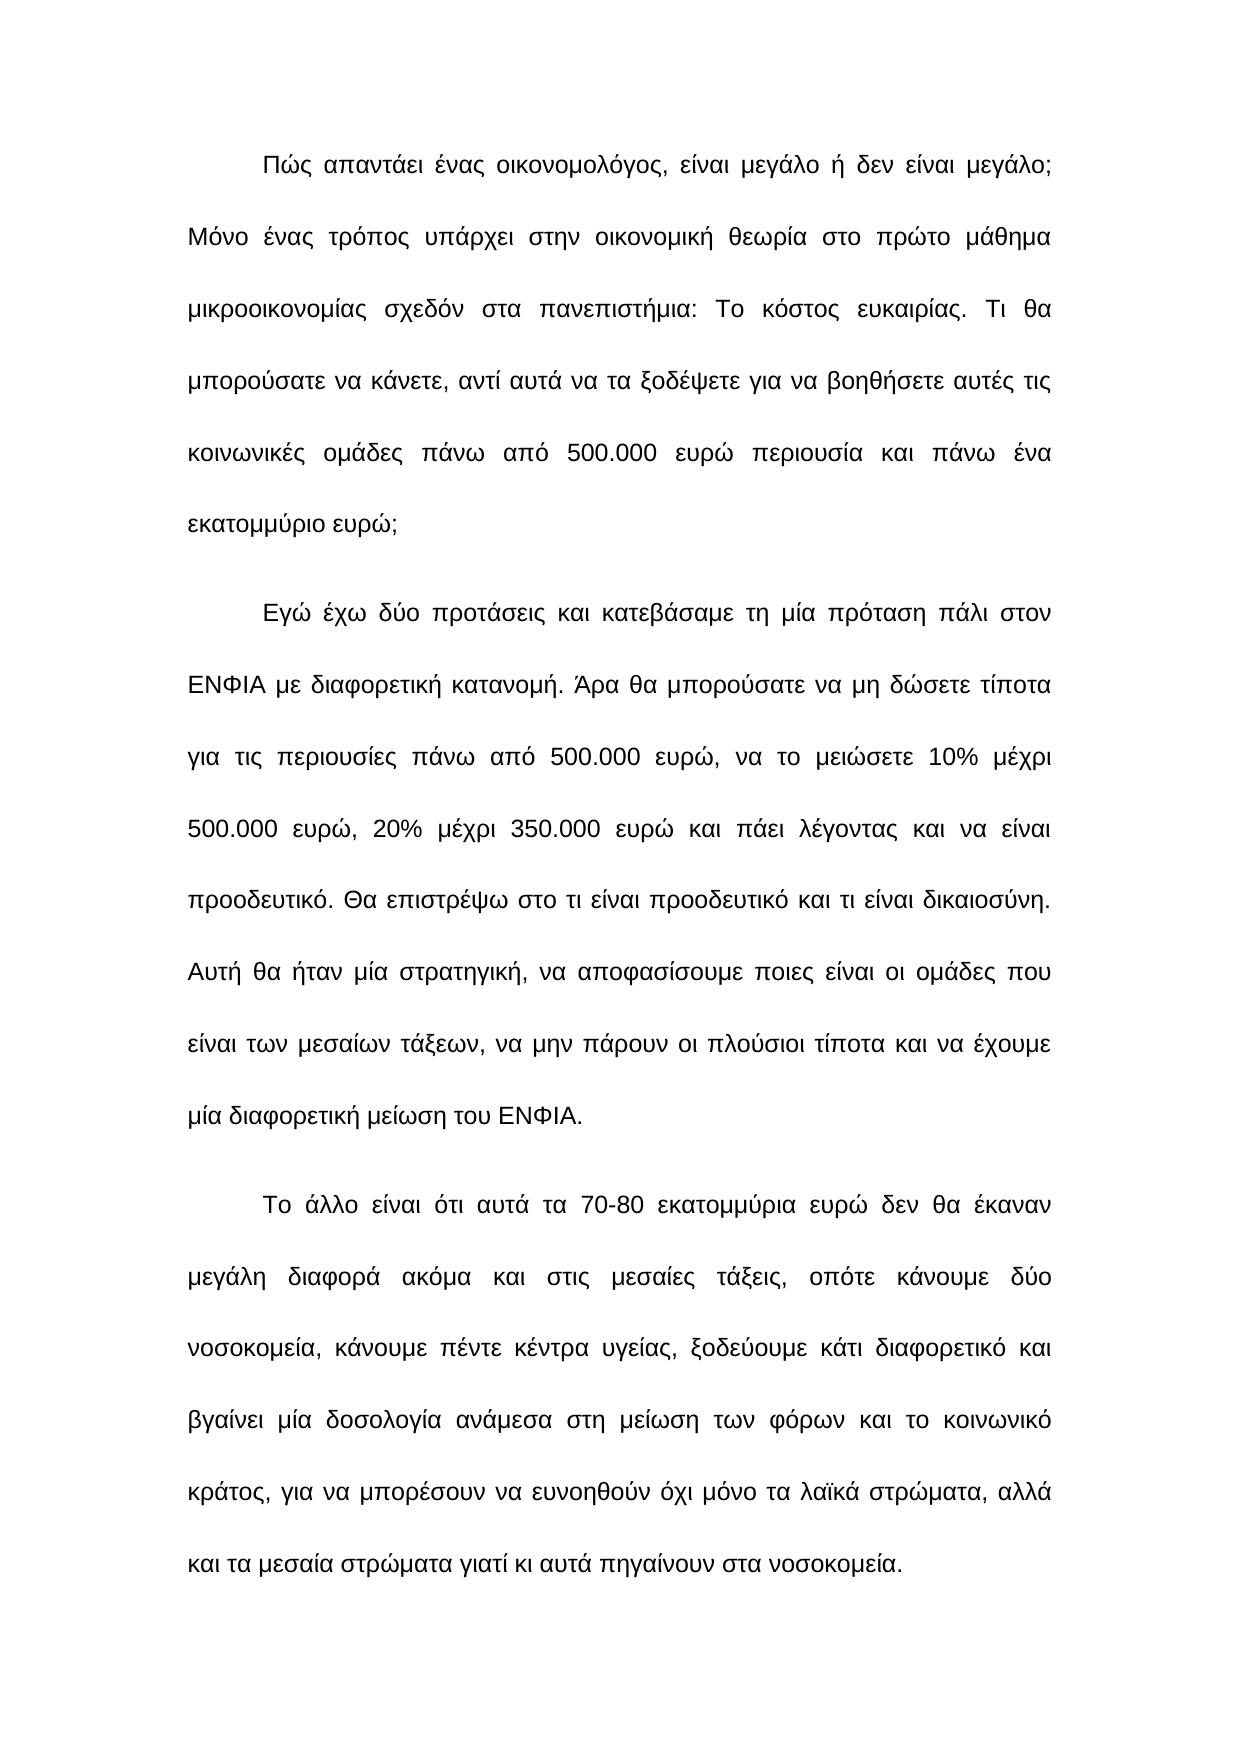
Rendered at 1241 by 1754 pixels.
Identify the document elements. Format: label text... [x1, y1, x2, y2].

text Εγώ έχω δύο προτάσεις και κατεβάσαμε τη μία πρόταση πάλι στον ΕΝΦΙΑ με διαφορετική κατανομή. Άρα θα μπορούσατε να μη δώσετε τίποτα για τις περιουσίες πάνω από 500.000 ευρώ, να το μειώσετε 10% μέχρι 500.000 ευρώ, 20% μέχρι 350.000 ευρώ και πάει λέγοντας και να είναι προοδευτικό. Θα επιστρέψω στο τι είναι προοδευτικό και τι είναι δικαιοσύνη. Αυτή θα ήταν μία στρατηγική, να αποφασίσουμε ποιες είναι οι ομάδες που είναι των μεσαίων τάξεων, να μην πάρουν οι πλούσιοι τίποτα και να έχουμε μία διαφορετική μείωση του ΕΝΦΙΑ. [187, 598, 1053, 1130]
text Πώς απαντάει ένας οικονομολόγος, είναι μεγάλο ή δεν είναι μεγάλο; Μόνο ένας τρόπος υπάρχει στην οικονομική θεωρία στο πρώτο μάθημα μικροοικονομίας σχεδόν στα πανεπιστήμια: Το κόστος ευκαιρίας. Τι θα μπορούσατε να κάνετε, αντί αυτά να τα ξοδέψετε για να βοηθήσετε αυτές τις κοινωνικές ομάδες πάνω από 500.000 ευρώ περιουσία και πάνω ένα εκατομμύριο ευρώ; [187, 150, 1053, 538]
text Το άλλο είναι ότι αυτά τα 70-80 εκατομμύρια ευρώ δεν θα έκαναν μεγάλη διαφορά ακόμα και στις μεσαίες τάξεις, οπότε κάνουμε δύο νοσοκομεία, κάνουμε πέντε κέντρα υγείας, ξοδεύουμε κάτι διαφορετικό και βγαίνει μία δοσολογία ανάμεσα στη μείωση των φόρων και το κοινωνικό κράτος, για να μπορέσουν να ευνοηθούν όχι μόνο τα λαϊκά στρώματα, αλλά και τα μεσαία στρώματα γιατί κι αυτά πηγαίνουν στα νοσοκομεία. [187, 1189, 1053, 1578]
